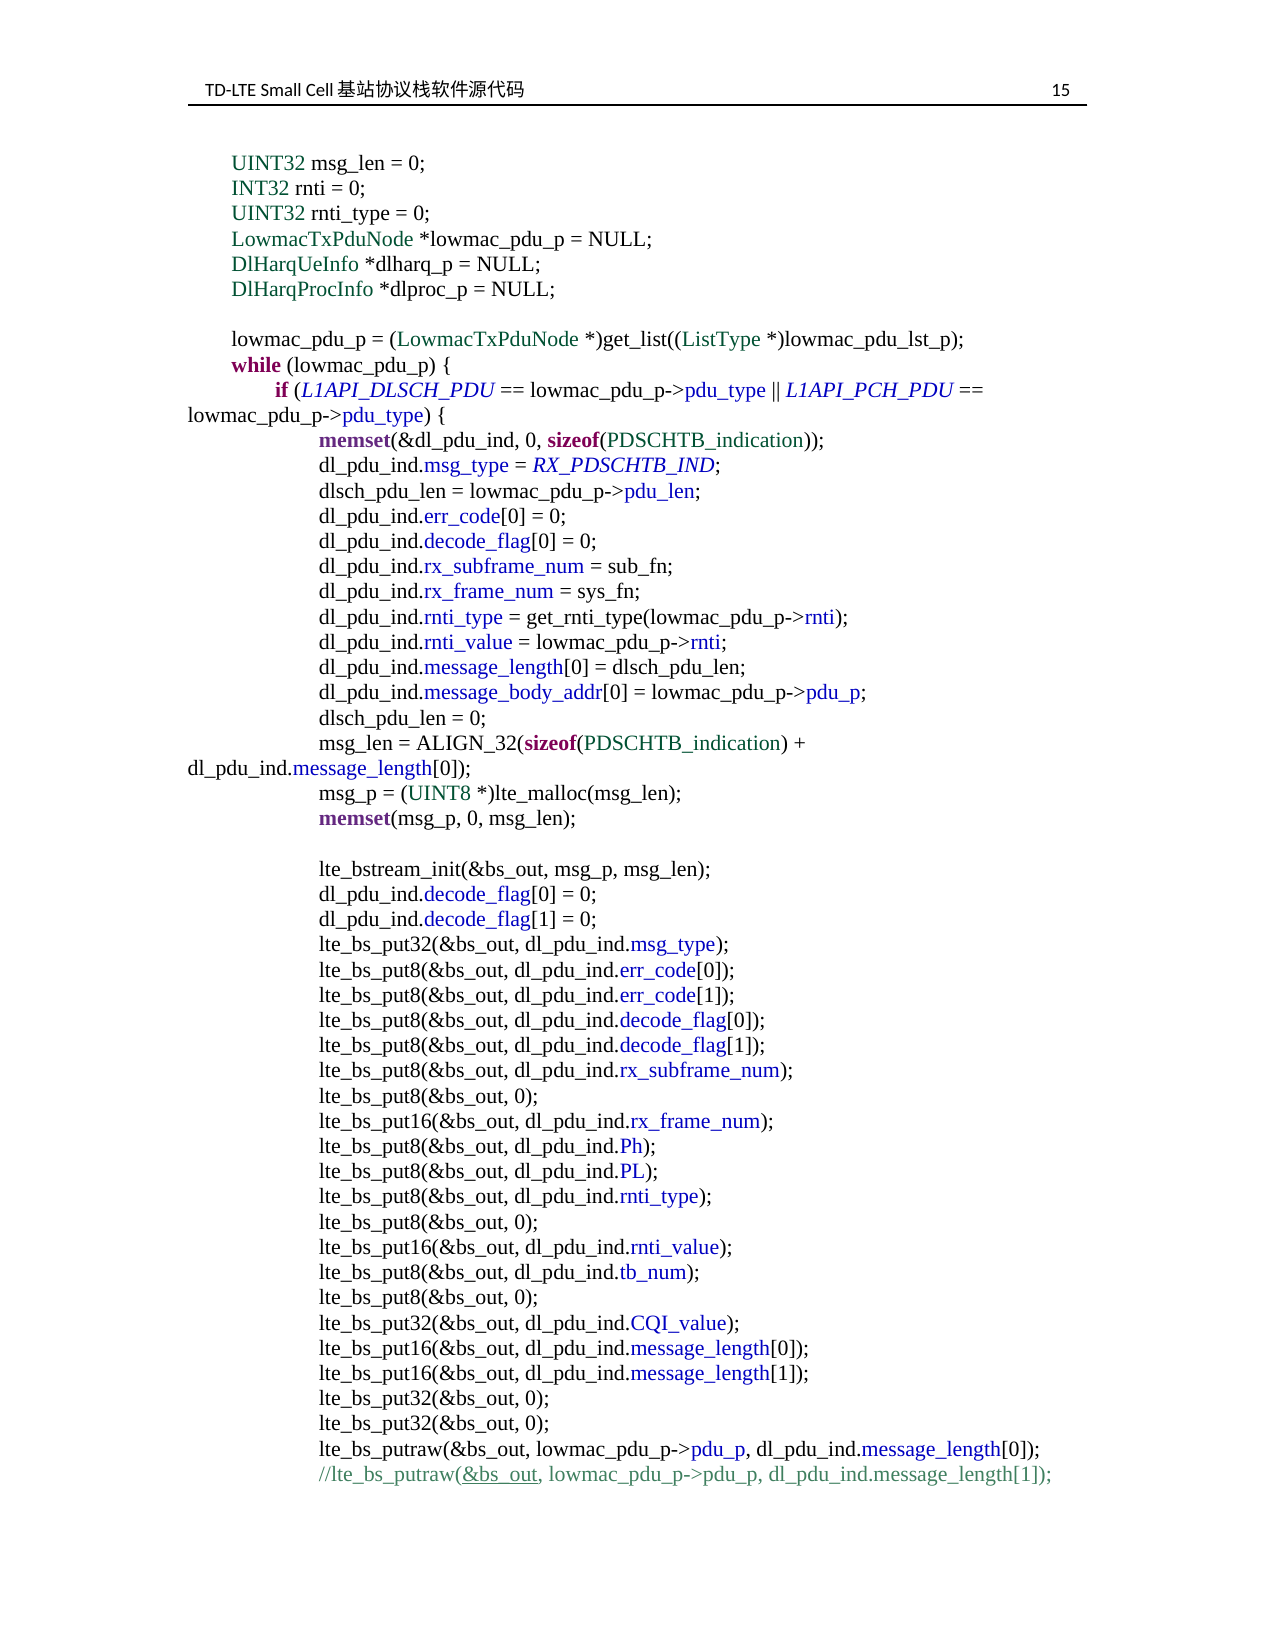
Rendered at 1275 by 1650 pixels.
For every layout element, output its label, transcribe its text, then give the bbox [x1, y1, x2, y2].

text lte_bs_put8(&bs_out, dl_pdu_ind.PL); [187, 1158, 1087, 1183]
text //lte_bs_putraw(&bs_out, lowmac_pdu_p->pdu_p, dl_pdu_ind.message_length[1]); [187, 1461, 1087, 1486]
text lte_bs_put8(&bs_out, 0); [187, 1083, 1087, 1108]
text lte_bs_put16(&bs_out, dl_pdu_ind.message_length[0]); [187, 1335, 1087, 1360]
text UINT32 rnti_type = 0; [187, 200, 1087, 226]
text lte_bs_put32(&bs_out, dl_pdu_ind.msg_type); [187, 931, 1087, 957]
text lte_bs_put32(&bs_out, 0); [187, 1385, 1087, 1410]
text lte_bs_put16(&bs_out, dl_pdu_ind.rnti_value); [187, 1234, 1087, 1259]
text memset(&dl_pdu_ind, 0, sizeof(PDSCHTB_indication)); [187, 427, 1087, 452]
text DlHarqUeInfo *dlharq_p = NULL; [187, 251, 1087, 276]
text lte_bs_put8(&bs_out, dl_pdu_ind.decode_flag[1]); [187, 1032, 1087, 1057]
text dl_pdu_ind.rnti_value = lowmac_pdu_p->rnti; [187, 629, 1087, 654]
text lte_bs_put16(&bs_out, dl_pdu_ind.rx_frame_num); [187, 1108, 1087, 1133]
text lte_bs_put16(&bs_out, dl_pdu_ind.message_length[1]); [187, 1360, 1087, 1385]
text lowmac_pdu_p = (LowmacTxPduNode *)get_list((ListType *)lowmac_pdu_lst_p); [187, 326, 1087, 352]
text dlsch_pdu_len = lowmac_pdu_p->pdu_len; [187, 478, 1087, 503]
text lte_bs_put8(&bs_out, dl_pdu_ind.rnti_type); [187, 1183, 1087, 1209]
text dl_pdu_ind.rx_frame_num = sys_fn; [187, 578, 1087, 604]
text dl_pdu_ind.rnti_type = get_rnti_type(lowmac_pdu_p->rnti); [187, 604, 1087, 629]
text while (lowmac_pdu_p) { [187, 352, 1087, 377]
text msg_len = ALIGN_32(sizeof(PDSCHTB_indication) + dl_pdu_ind.message_length[0]); [187, 730, 1087, 780]
text LowmacTxPduNode *lowmac_pdu_p = NULL; [187, 226, 1087, 251]
text lte_bs_put8(&bs_out, dl_pdu_ind.tb_num); [187, 1259, 1087, 1284]
text dlsch_pdu_len = 0; [187, 704, 1087, 730]
text lte_bs_put8(&bs_out, dl_pdu_ind.err_code[0]); [187, 957, 1087, 982]
text dl_pdu_ind.message_length[0] = dlsch_pdu_len; [187, 654, 1087, 679]
text dl_pdu_ind.decode_flag[0] = 0; [187, 881, 1087, 906]
text lte_bs_put8(&bs_out, dl_pdu_ind.err_code[1]); [187, 982, 1087, 1007]
text lte_bstream_init(&bs_out, msg_p, msg_len); [187, 856, 1087, 881]
text dl_pdu_ind.msg_type = RX_PDSCHTB_IND; [187, 452, 1087, 478]
text lte_bs_put8(&bs_out, dl_pdu_ind.decode_flag[0]); [187, 1007, 1087, 1032]
text lte_bs_put8(&bs_out, 0); [187, 1284, 1087, 1309]
text UINT32 msg_len = 0; [187, 150, 1087, 175]
text if (L1API_DLSCH_PDU == lowmac_pdu_p->pdu_type || L1API_PCH_PDU == lowmac_pdu_p->pdu_type) { [187, 377, 1087, 427]
text dl_pdu_ind.decode_flag[0] = 0; [187, 528, 1087, 553]
text lte_bs_putraw(&bs_out, lowmac_pdu_p->pdu_p, dl_pdu_ind.message_length[0]); [187, 1436, 1087, 1461]
text lte_bs_put8(&bs_out, 0); [187, 1209, 1087, 1234]
text dl_pdu_ind.decode_flag[1] = 0; [187, 906, 1087, 931]
text INT32 rnti = 0; [187, 175, 1087, 200]
text dl_pdu_ind.rx_subframe_num = sub_fn; [187, 553, 1087, 578]
text lte_bs_put32(&bs_out, 0); [187, 1410, 1087, 1436]
text lte_bs_put32(&bs_out, dl_pdu_ind.CQI_value); [187, 1309, 1087, 1335]
text DlHarqProcInfo *dlproc_p = NULL; [187, 276, 1087, 301]
text memset(msg_p, 0, msg_len); [187, 805, 1087, 831]
text dl_pdu_ind.err_code[0] = 0; [187, 503, 1087, 528]
text lte_bs_put8(&bs_out, dl_pdu_ind.Ph); [187, 1133, 1087, 1158]
text dl_pdu_ind.message_body_addr[0] = lowmac_pdu_p->pdu_p; [187, 679, 1087, 704]
text lte_bs_put8(&bs_out, dl_pdu_ind.rx_subframe_num); [187, 1057, 1087, 1083]
text msg_p = (UINT8 *)lte_malloc(msg_len); [187, 780, 1087, 805]
